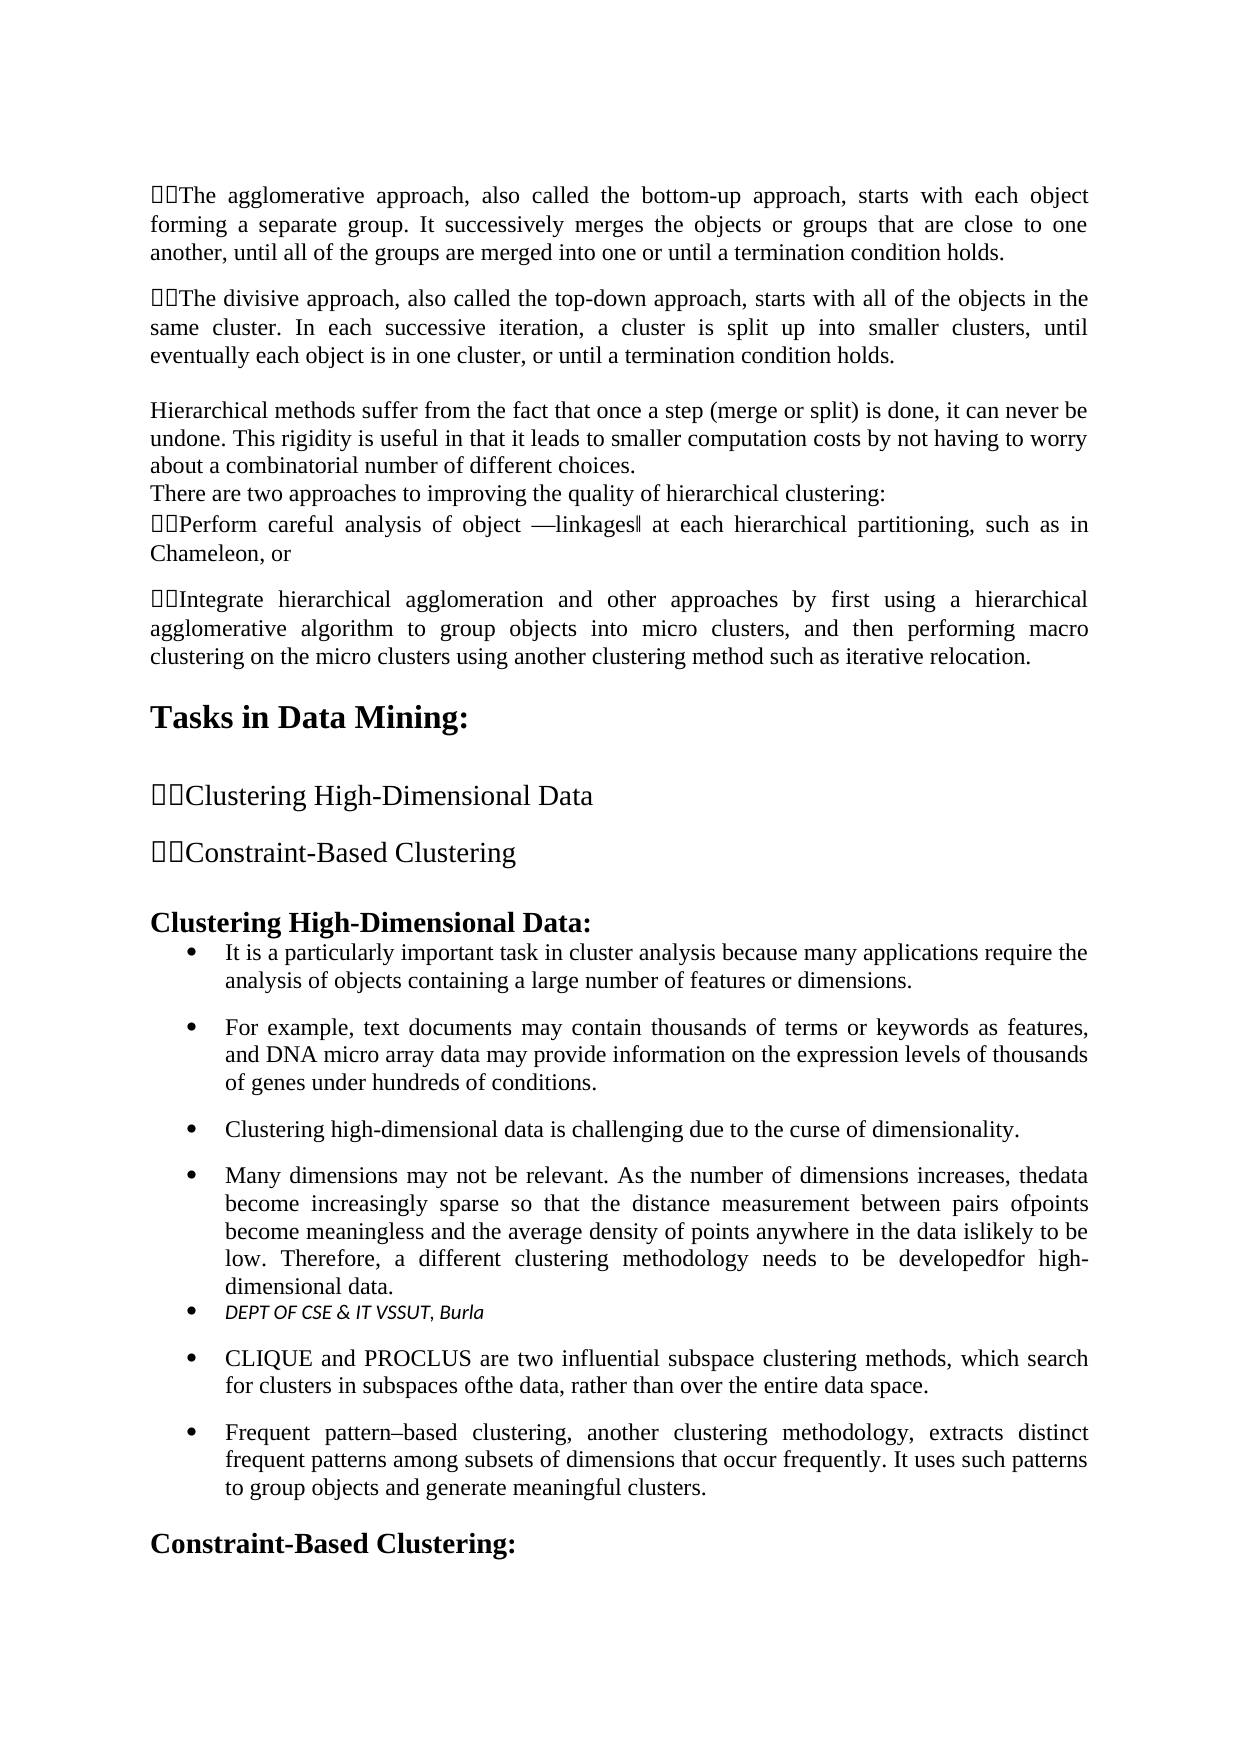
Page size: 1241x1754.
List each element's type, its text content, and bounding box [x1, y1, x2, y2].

text The agglomerative approach, also called the bottom-up approach, starts with each object forming a separate group. It successively merges the objects or groups that are close to one another, until all of the groups are merged into one or until a termination condition holds. [150, 178, 1090, 265]
text Clustering High-Dimensional Data [150, 774, 1090, 813]
list Clustering high-dimensional data is challenging due to the curse of dimensionality. [187, 1115, 1090, 1142]
text Constraint-Based Clustering: [150, 1526, 1090, 1560]
text Clustering High-Dimensional Data: [150, 905, 1090, 938]
text Perform careful analysis of object ―linkages‖ at each hierarchical partitioning, such as in Chameleon, or [150, 506, 1090, 567]
list DEPT OF CSE & IT VSSUT, Burla [187, 1299, 1090, 1325]
list Frequent pattern–based clustering, another clustering methodology, extracts distinct frequent patterns among subsets of dimensions that occur frequently. It uses such patterns to group objects and generate meaningful clusters. [187, 1418, 1090, 1501]
list Many dimensions may not be relevant. As the number of dimensions increases, thedata become increasingly sparse so that the distance measurement between pairs ofpoints become meaningless and the average density of points anywhere in the data islikely to be low. Therefore, a different clustering methodology needs to be developedfor high-dimensional data. [187, 1162, 1090, 1299]
text Hierarchical methods suffer from the fact that once a step (merge or split) is done, it can never be undone. This rigidity is useful in that it leads to smaller computation costs by not having to worry about a combinatorial number of different choices. [150, 396, 1090, 479]
text There are two approaches to improving the quality of hierarchical clustering: [150, 479, 1090, 506]
list For example, text documents may contain thousands of terms or keywords as features, and DNA micro array data may provide information on the expression levels of thousands of genes under hundreds of conditions. [187, 1013, 1090, 1096]
text Tasks in Data Mining: [150, 697, 1090, 735]
text Integrate hierarchical agglomeration and other approaches by first using a hierarchical agglomerative algorithm to group objects into micro clusters, and then performing macro clustering on the micro clusters using another clustering method such as iterative relocation. [150, 582, 1090, 669]
text Constraint-Based Clustering [150, 832, 1090, 871]
list CLIQUE and PROCLUS are two influential subspace clustering methods, which search for clusters in subspaces ofthe data, rather than over the entire data space. [187, 1344, 1090, 1399]
list It is a particularly important task in cluster analysis because many applications require the analysis of objects containing a large number of features or dimensions. [187, 938, 1090, 994]
text The divisive approach, also called the top-down approach, starts with all of the objects in the same cluster. In each successive iteration, a cluster is split up into smaller clusters, until eventually each object is in one cluster, or until a termination condition holds. [150, 281, 1090, 368]
